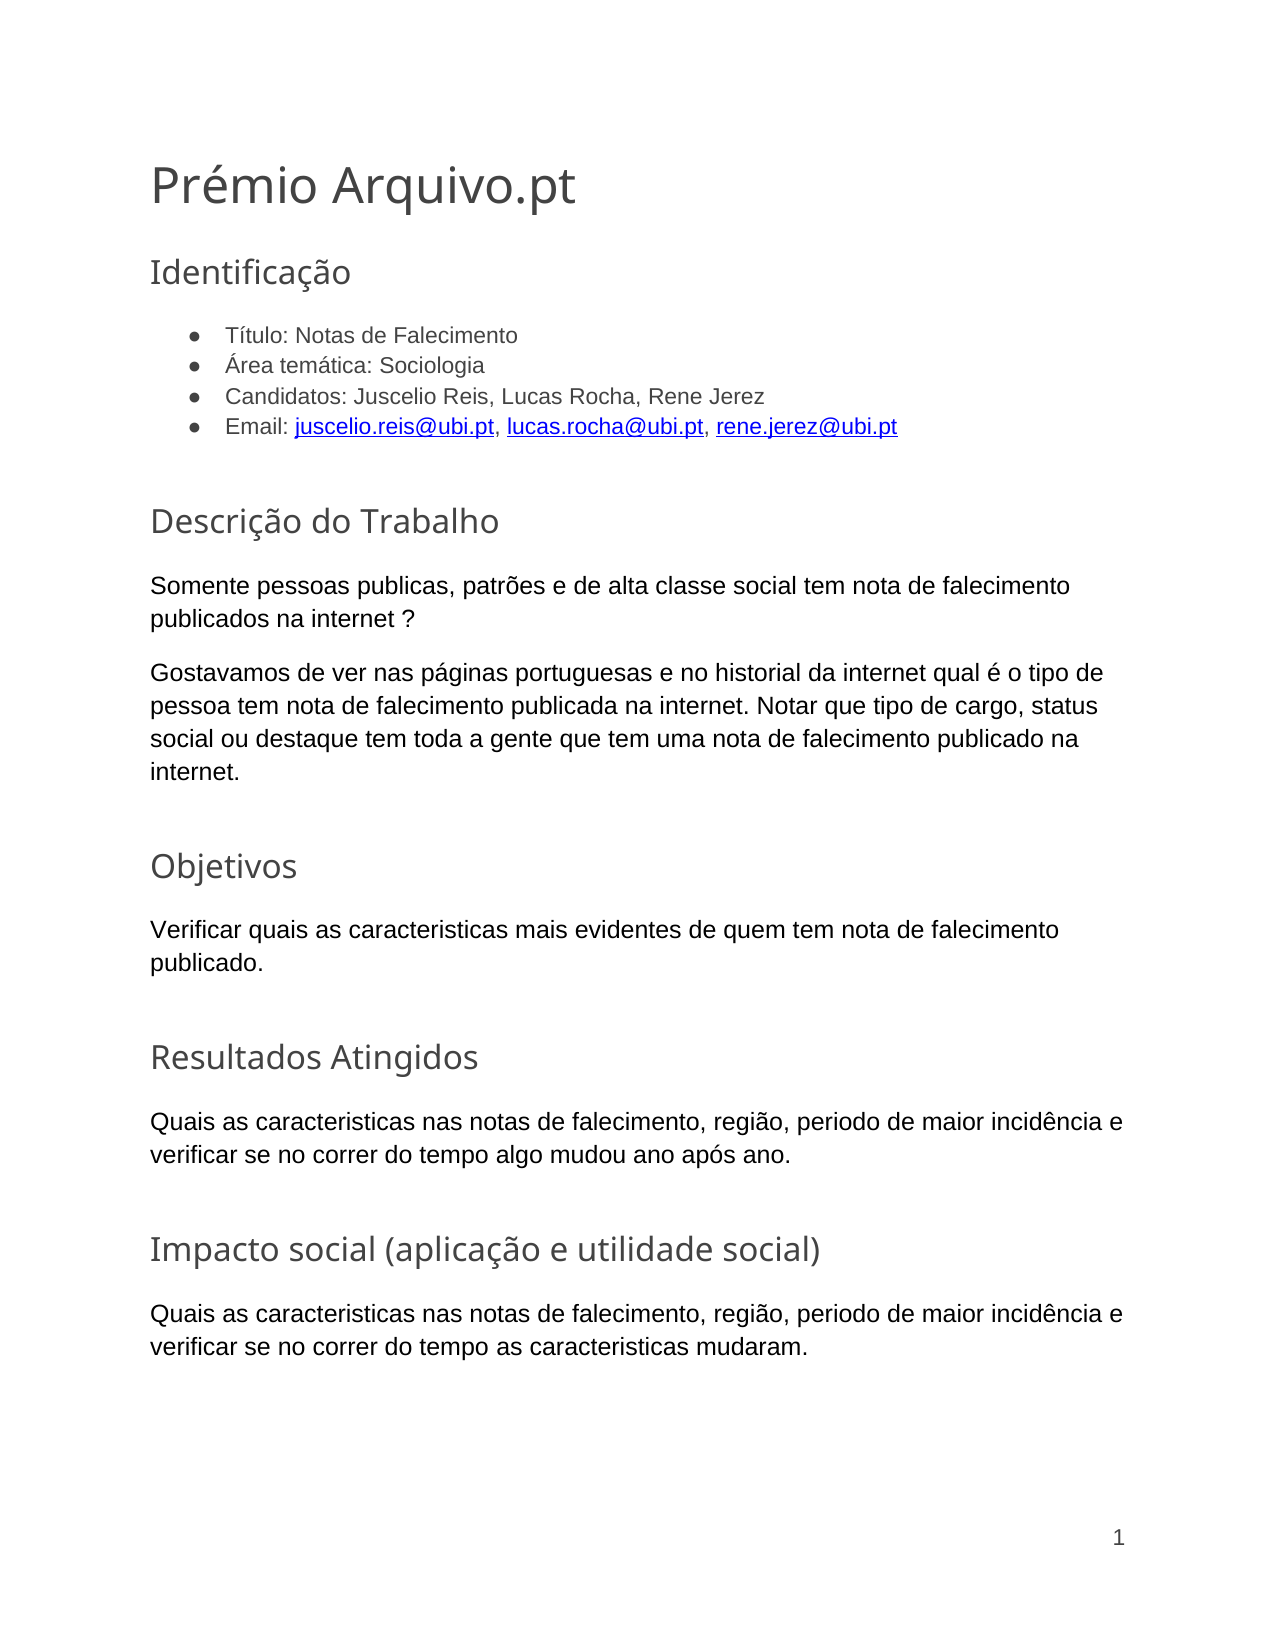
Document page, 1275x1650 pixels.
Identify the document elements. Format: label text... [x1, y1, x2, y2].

list Área temática: Sociologia [187, 352, 1125, 379]
list Título: Notas de Falecimento [187, 322, 1125, 348]
subtitle Objetivos [150, 842, 1125, 888]
text Verificar quais as caracteristicas mais evidentes de quem tem nota de falecimento publicado. [150, 915, 1125, 977]
subtitle Resultados Atingidos [150, 1034, 1125, 1079]
list Email: juscelio.reis@ubi.pt, lucas.rocha@ubi.pt, rene.jerez@ubi.pt [187, 413, 1125, 439]
subtitle Identificação [150, 249, 1125, 294]
text Quais as caracteristicas nas notas de falecimento, região, periodo de maior incidência e verificar se no correr do tempo algo mudou ano após ano. [150, 1107, 1125, 1169]
subtitle Descrição do Trabalho [150, 498, 1125, 543]
text Somente pessoas publicas, patrões e de alta classe social tem nota de falecimento publicados na internet ? [150, 571, 1125, 632]
text Quais as caracteristicas nas notas de falecimento, região, periodo de maior incidência e verificar se no correr do tempo as caracteristicas mudaram. [150, 1299, 1125, 1361]
subtitle Impacto social (aplicação e utilidade social) [150, 1226, 1125, 1271]
list Candidatos: Juscelio Reis, Lucas Rocha, Rene Jerez [187, 383, 1125, 409]
text Gostavamos de ver nas páginas portuguesas e no historial da internet qual é o tipo de pessoa tem nota de falecimento publicada na internet. Notar que tipo de cargo, status social ou destaque tem toda a gente que tem uma nota de falecimento publicado na internet. [150, 658, 1125, 785]
title Prémio Arquivo.pt [150, 150, 1125, 218]
